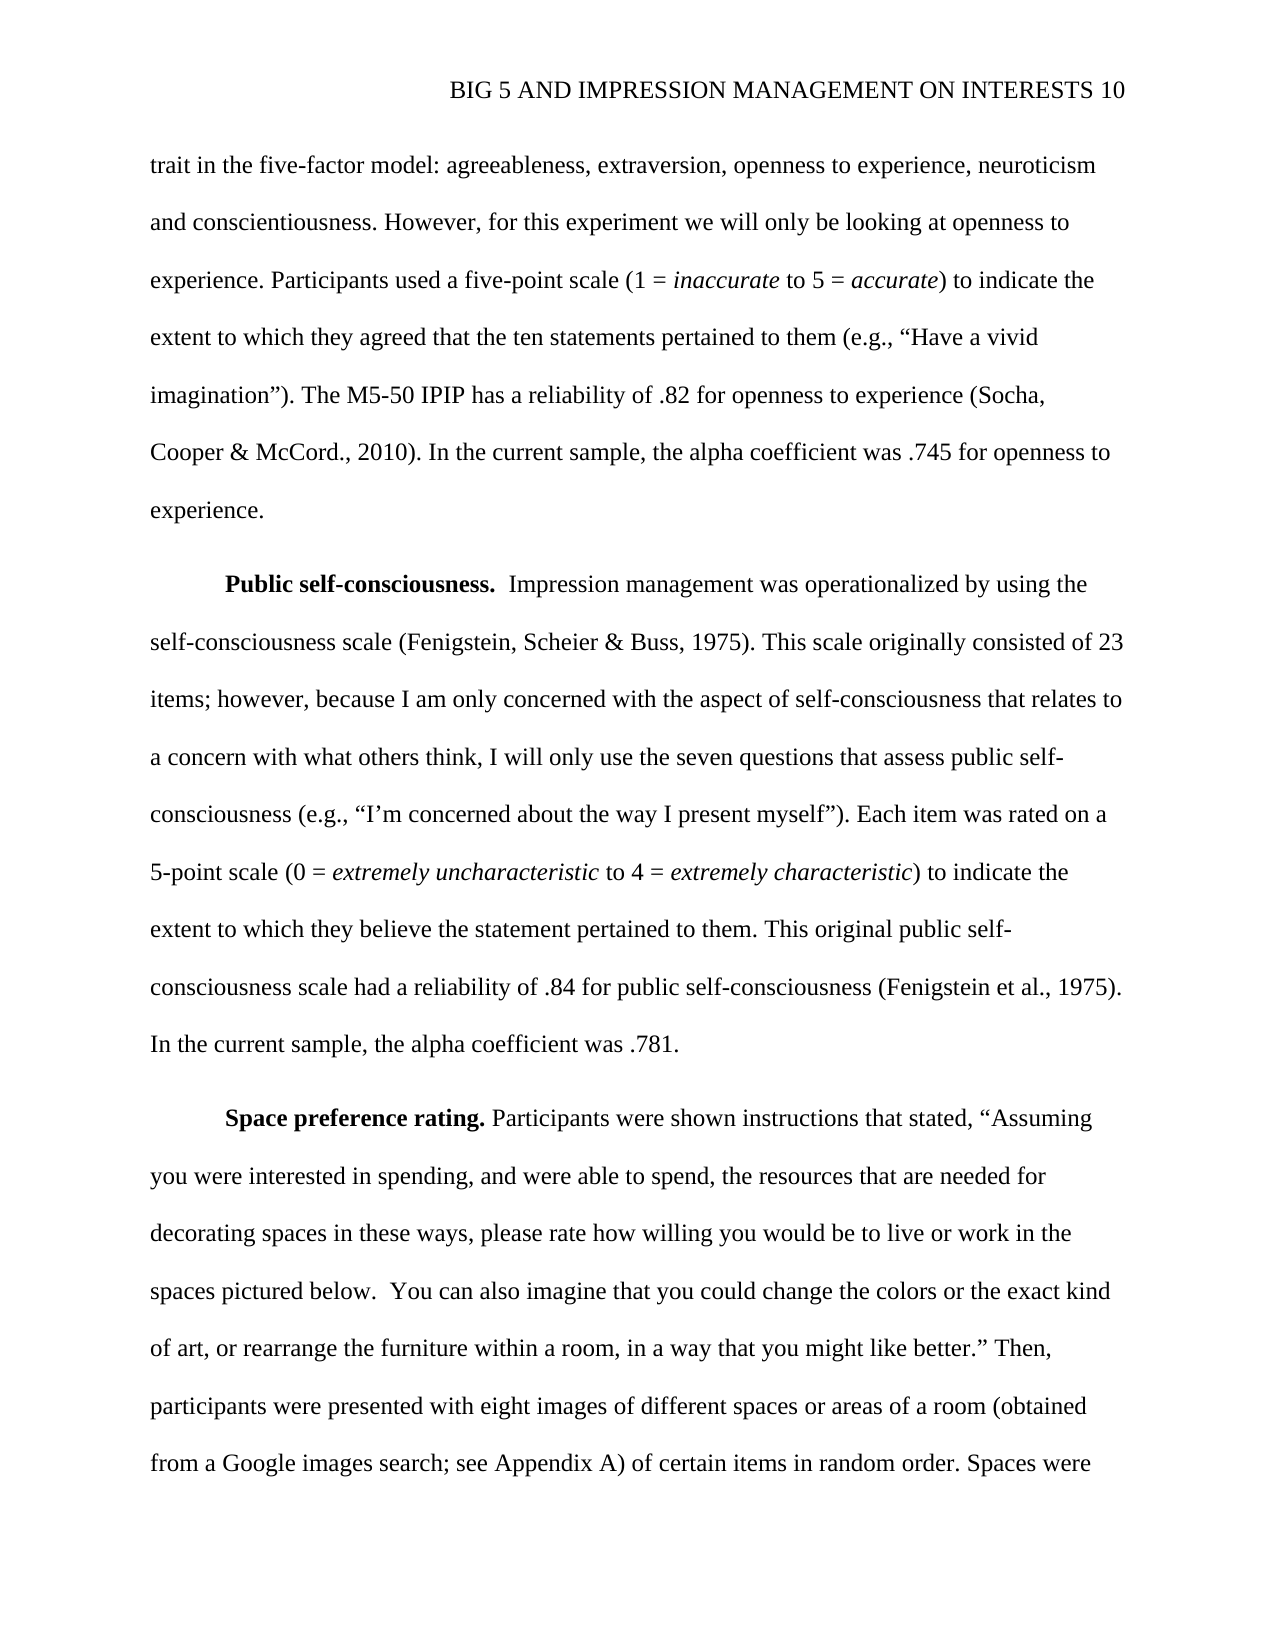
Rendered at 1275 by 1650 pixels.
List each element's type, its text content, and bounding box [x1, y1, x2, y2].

text Public self-consciousness. Impression management was operationalized by using the self-consciousness scale (Fenigstein, Scheier & Buss, 1975). This scale originally consisted of 23 items; however, because I am only concerned with the aspect of self-consciousness that relates to a concern with what others think, I will only use the seven questions that assess public self-consciousness (e.g., “I’m concerned about the way I present myself”). Each item was rated on a 5-point scale (0 = extremely uncharacteristic to 4 = extremely characteristic) to indicate the extent to which they believe the statement pertained to them. This original public self-consciousness scale had a reliability of .84 for public self-consciousness (Fenigstein et al., 1975). In the current sample, the alpha coefficient was .781. [150, 569, 1125, 1058]
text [150, 1103, 1125, 1477]
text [150, 150, 1125, 524]
